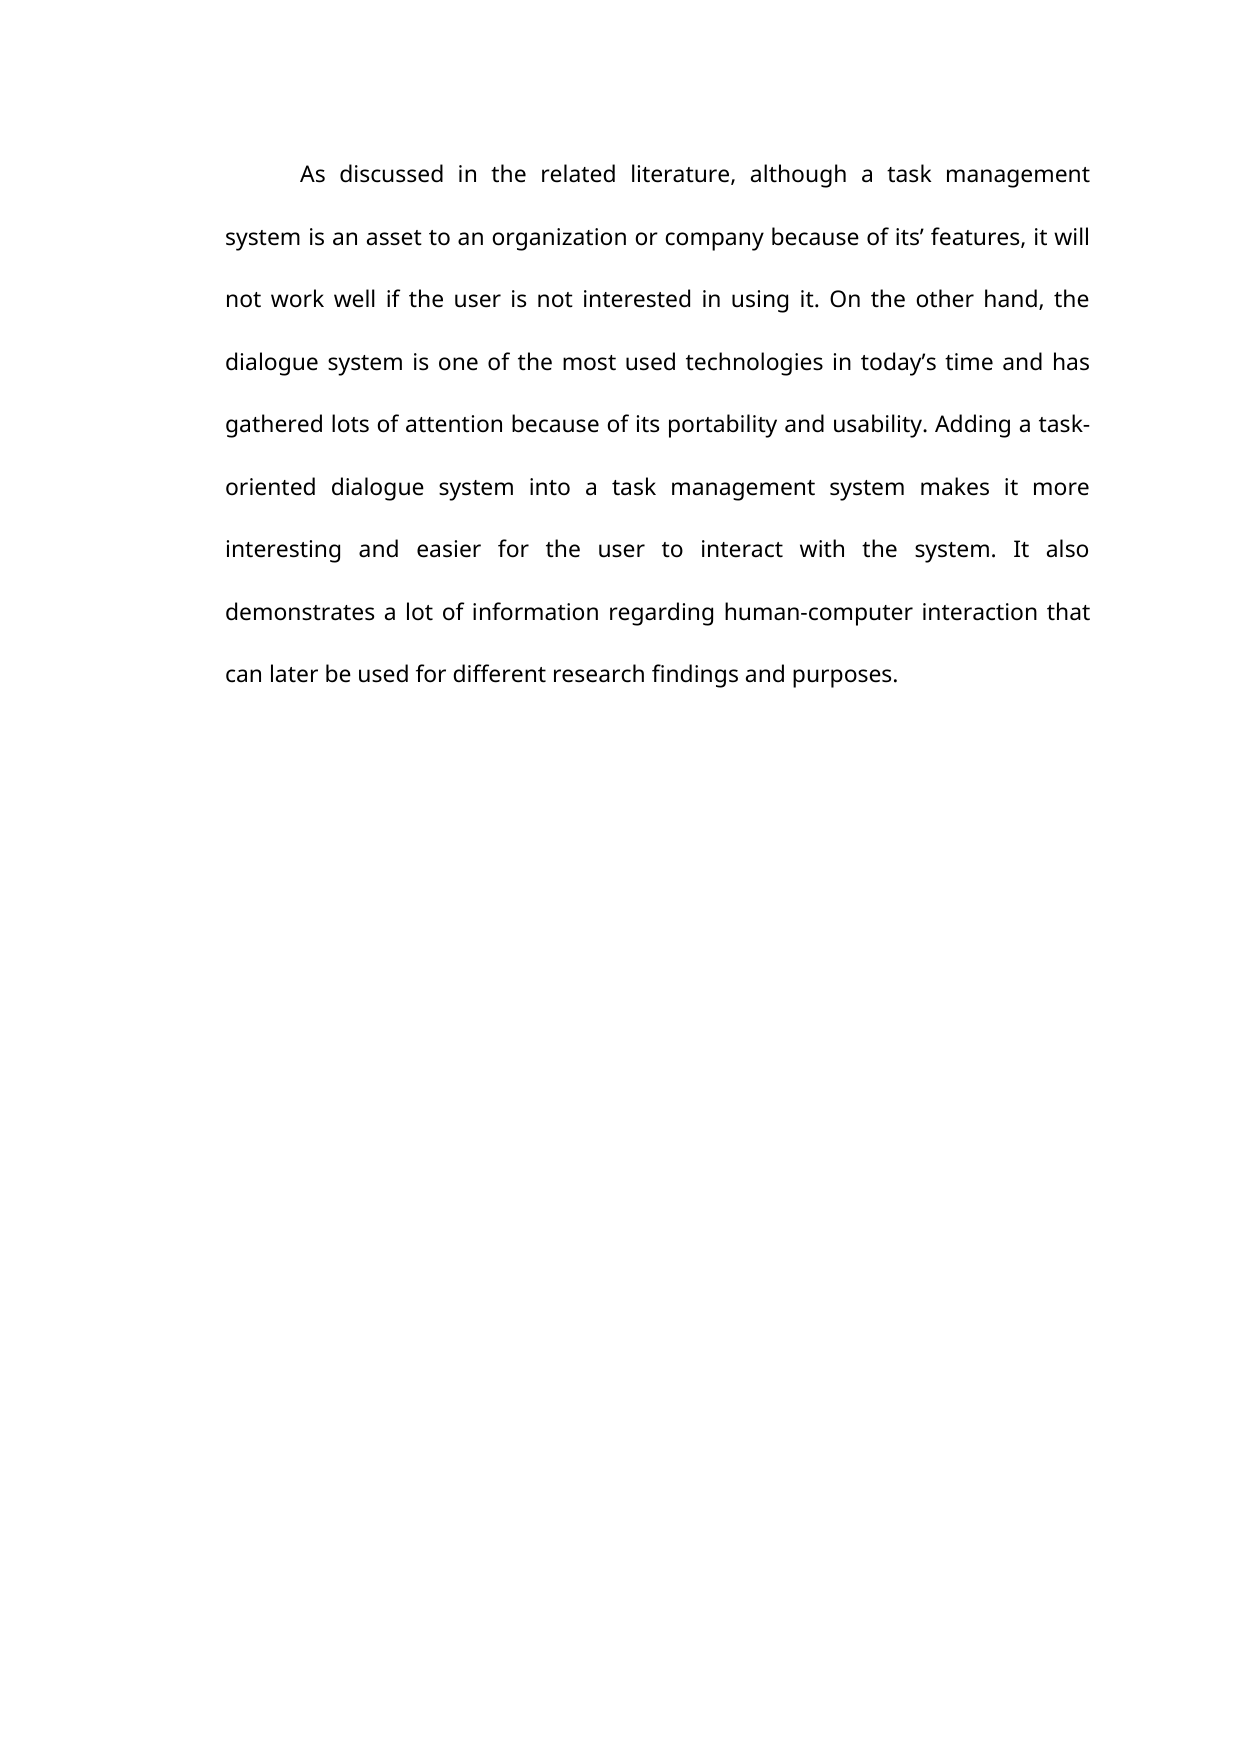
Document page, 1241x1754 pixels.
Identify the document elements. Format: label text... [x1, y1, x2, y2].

text As discussed in the related literature, although a task management system is an asset to an organization or company because of its’ features, it will not work well if the user is not interested in using it. On the other hand, the dialogue system is one of the most used technologies in today’s time and has gathered lots of attention because of its portability and usability. Adding a task-oriented dialogue system into a task management system makes it more interesting and easier for the user to interact with the system. It also demonstrates a lot of information regarding human-computer interaction that can later be used for different research findings and purposes. [225, 158, 1091, 689]
